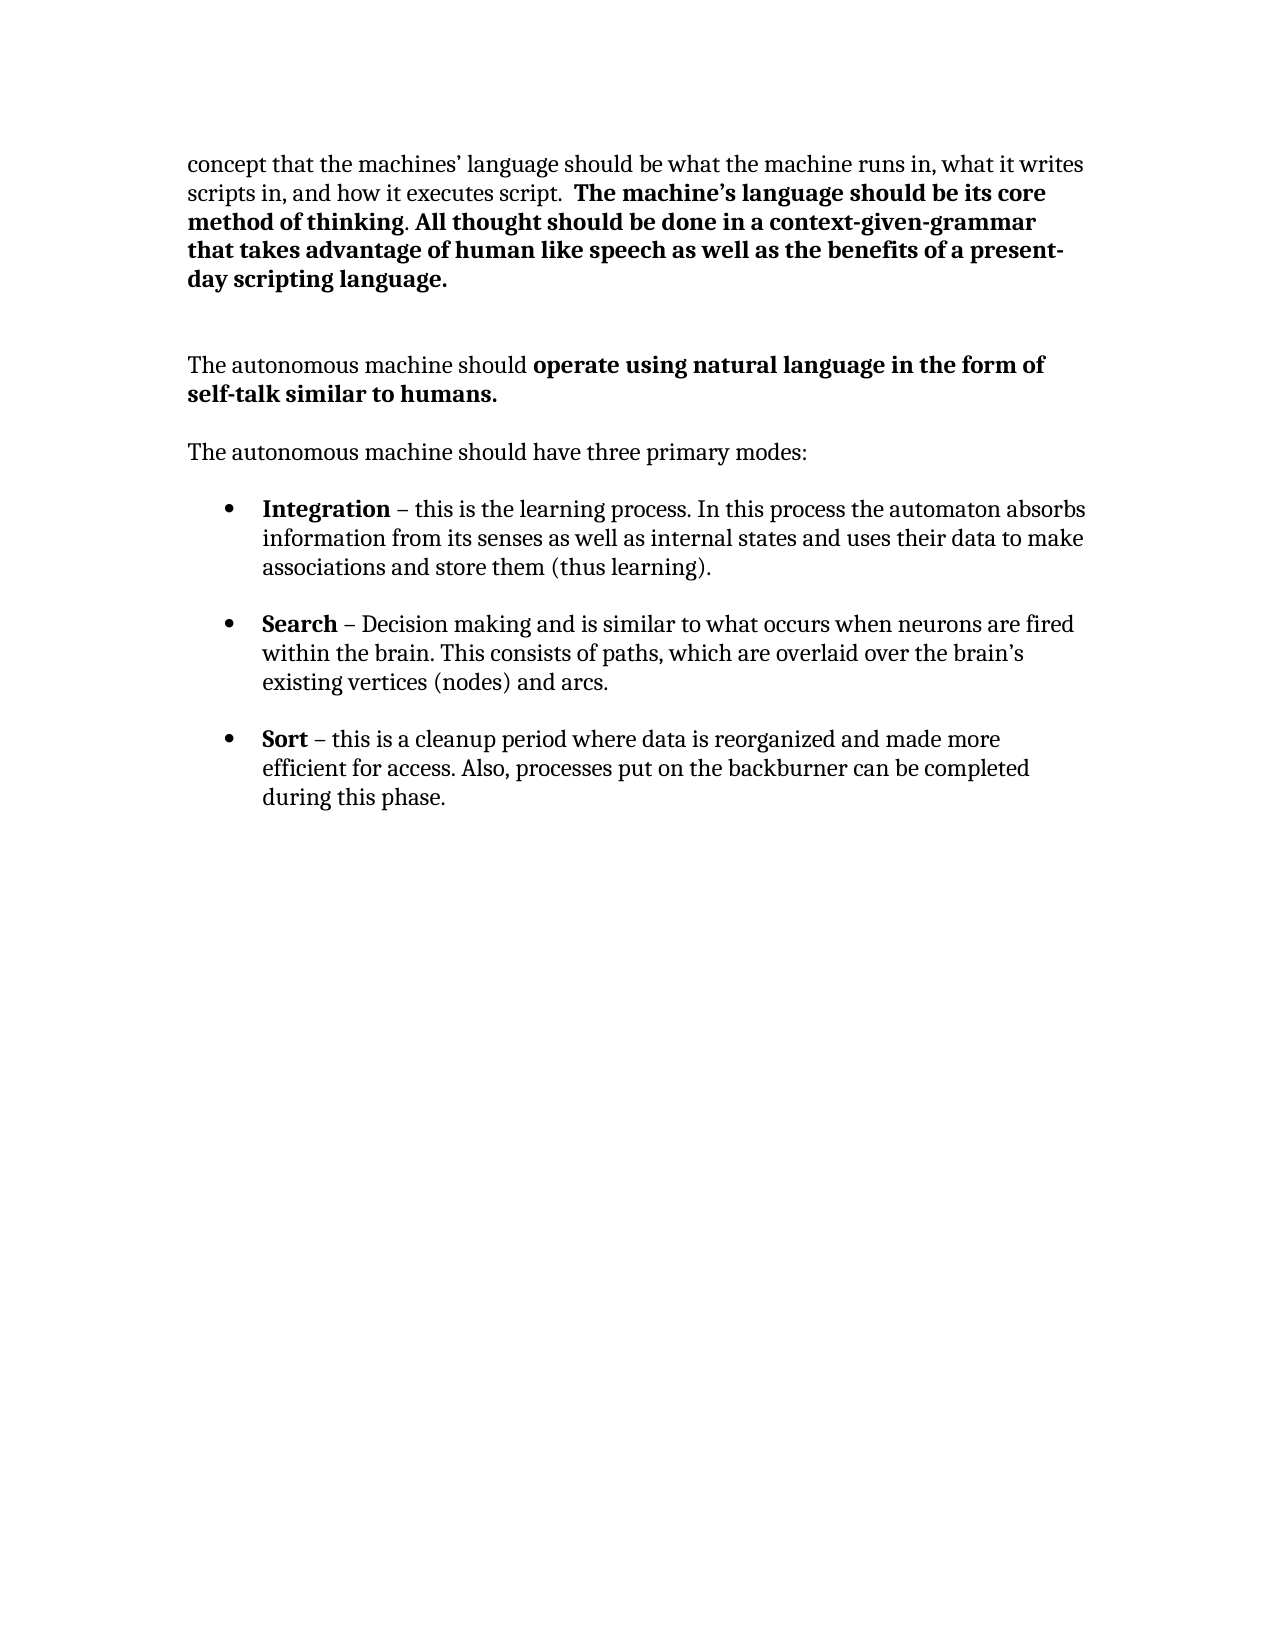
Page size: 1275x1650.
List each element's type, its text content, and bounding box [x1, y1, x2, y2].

list Search – Decision making and is similar to what occurs when neurons are fired within the brain. This consists of paths, which are overlaid over the brain’s existing vertices (nodes) and arcs. [225, 610, 1087, 696]
text The autonomous machine should have three primary modes: [187, 437, 1087, 466]
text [187, 150, 1087, 294]
text The autonomous machine should operate using natural language in the form of self-talk similar to humans. [187, 351, 1087, 409]
list Integration – this is the learning process. In this process the automaton absorbs information from its senses as well as internal states and uses their data to make associations and store them (thus learning). [225, 495, 1087, 581]
list Sort – this is a cleanup period where data is reorganized and made more efficient for access. Also, processes put on the backburner can be completed during this phase. [225, 725, 1087, 811]
